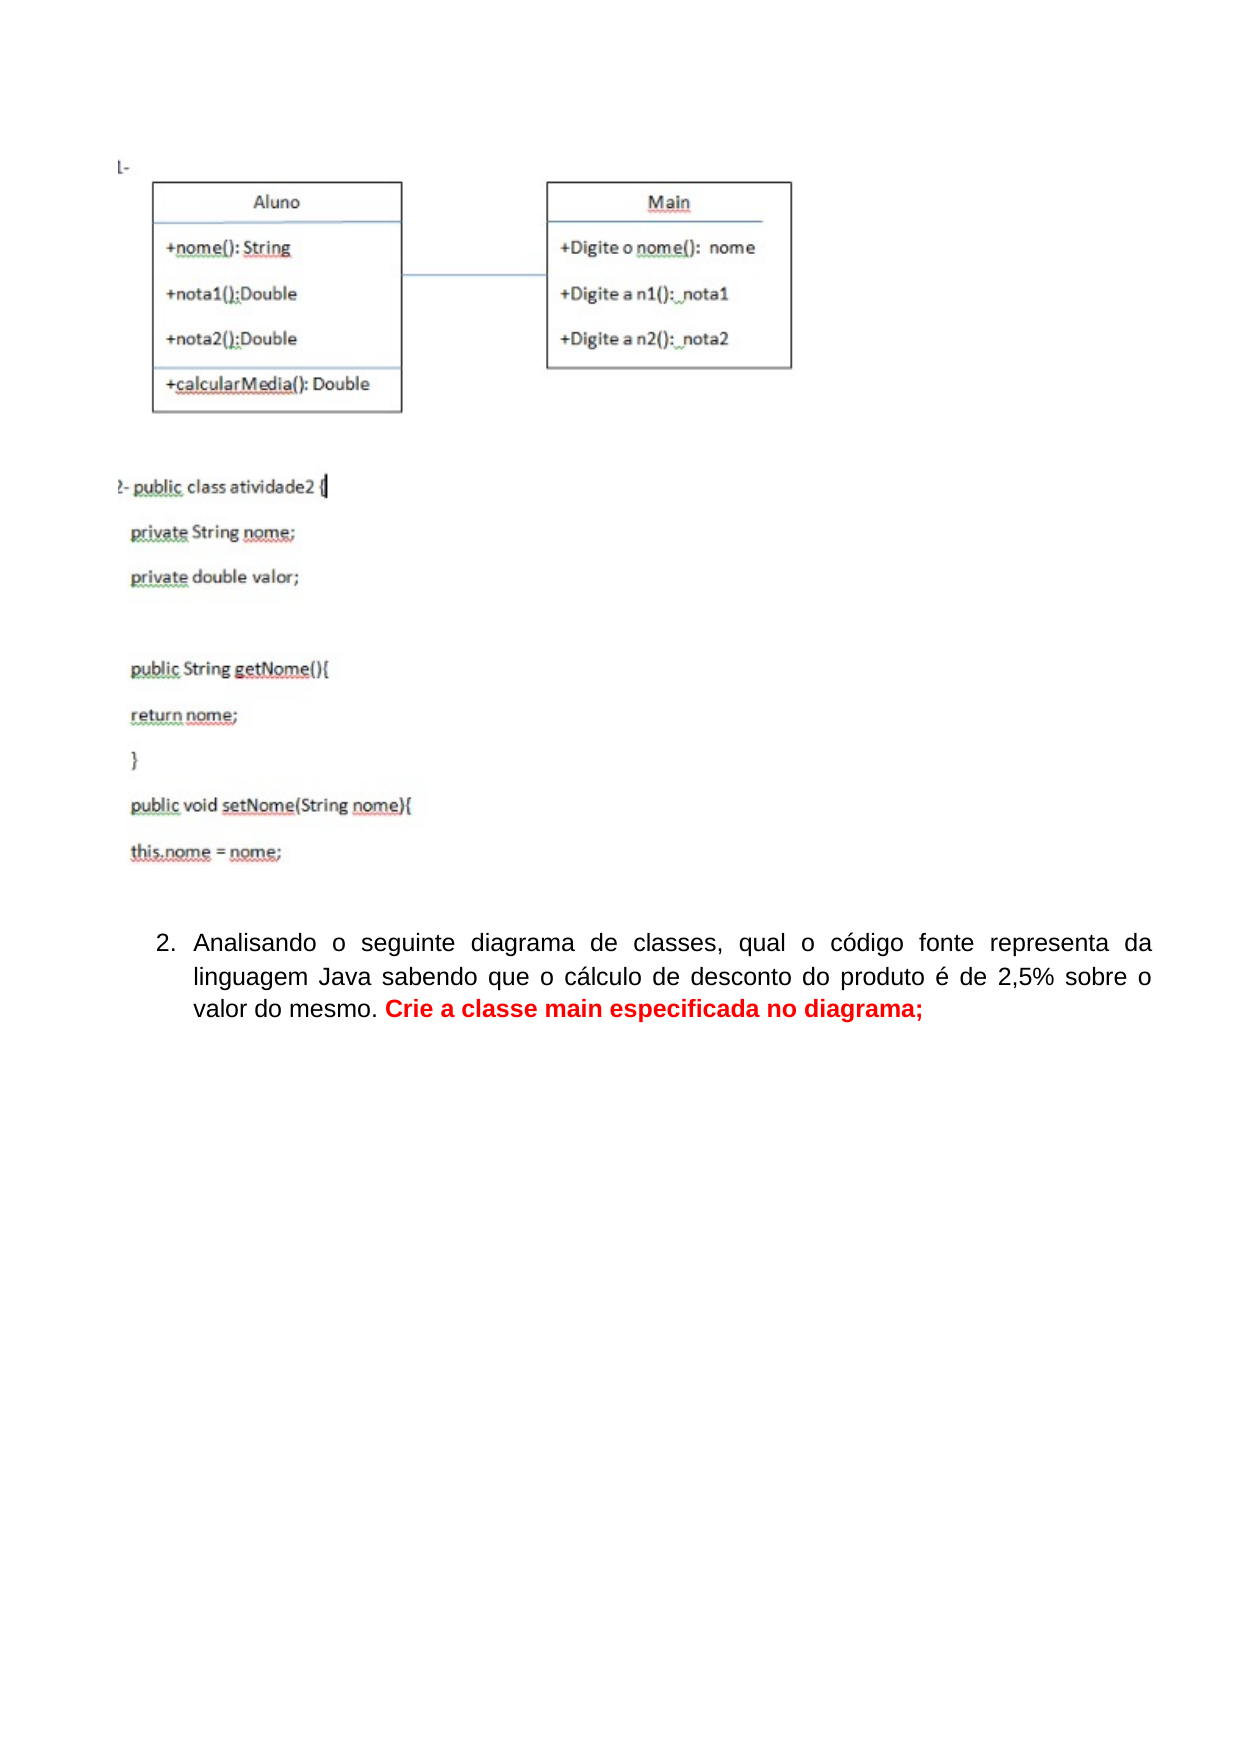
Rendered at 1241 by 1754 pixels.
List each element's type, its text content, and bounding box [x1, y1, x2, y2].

picture [118, 150, 797, 865]
list Analisando o seguinte diagrama de classes, qual o código fonte representa da linguagem Java sabendo que o cálculo de desconto do produto é de 2,5% sobre o valor do mesmo. Crie a classe main especificada no diagrama; [156, 928, 1153, 1023]
